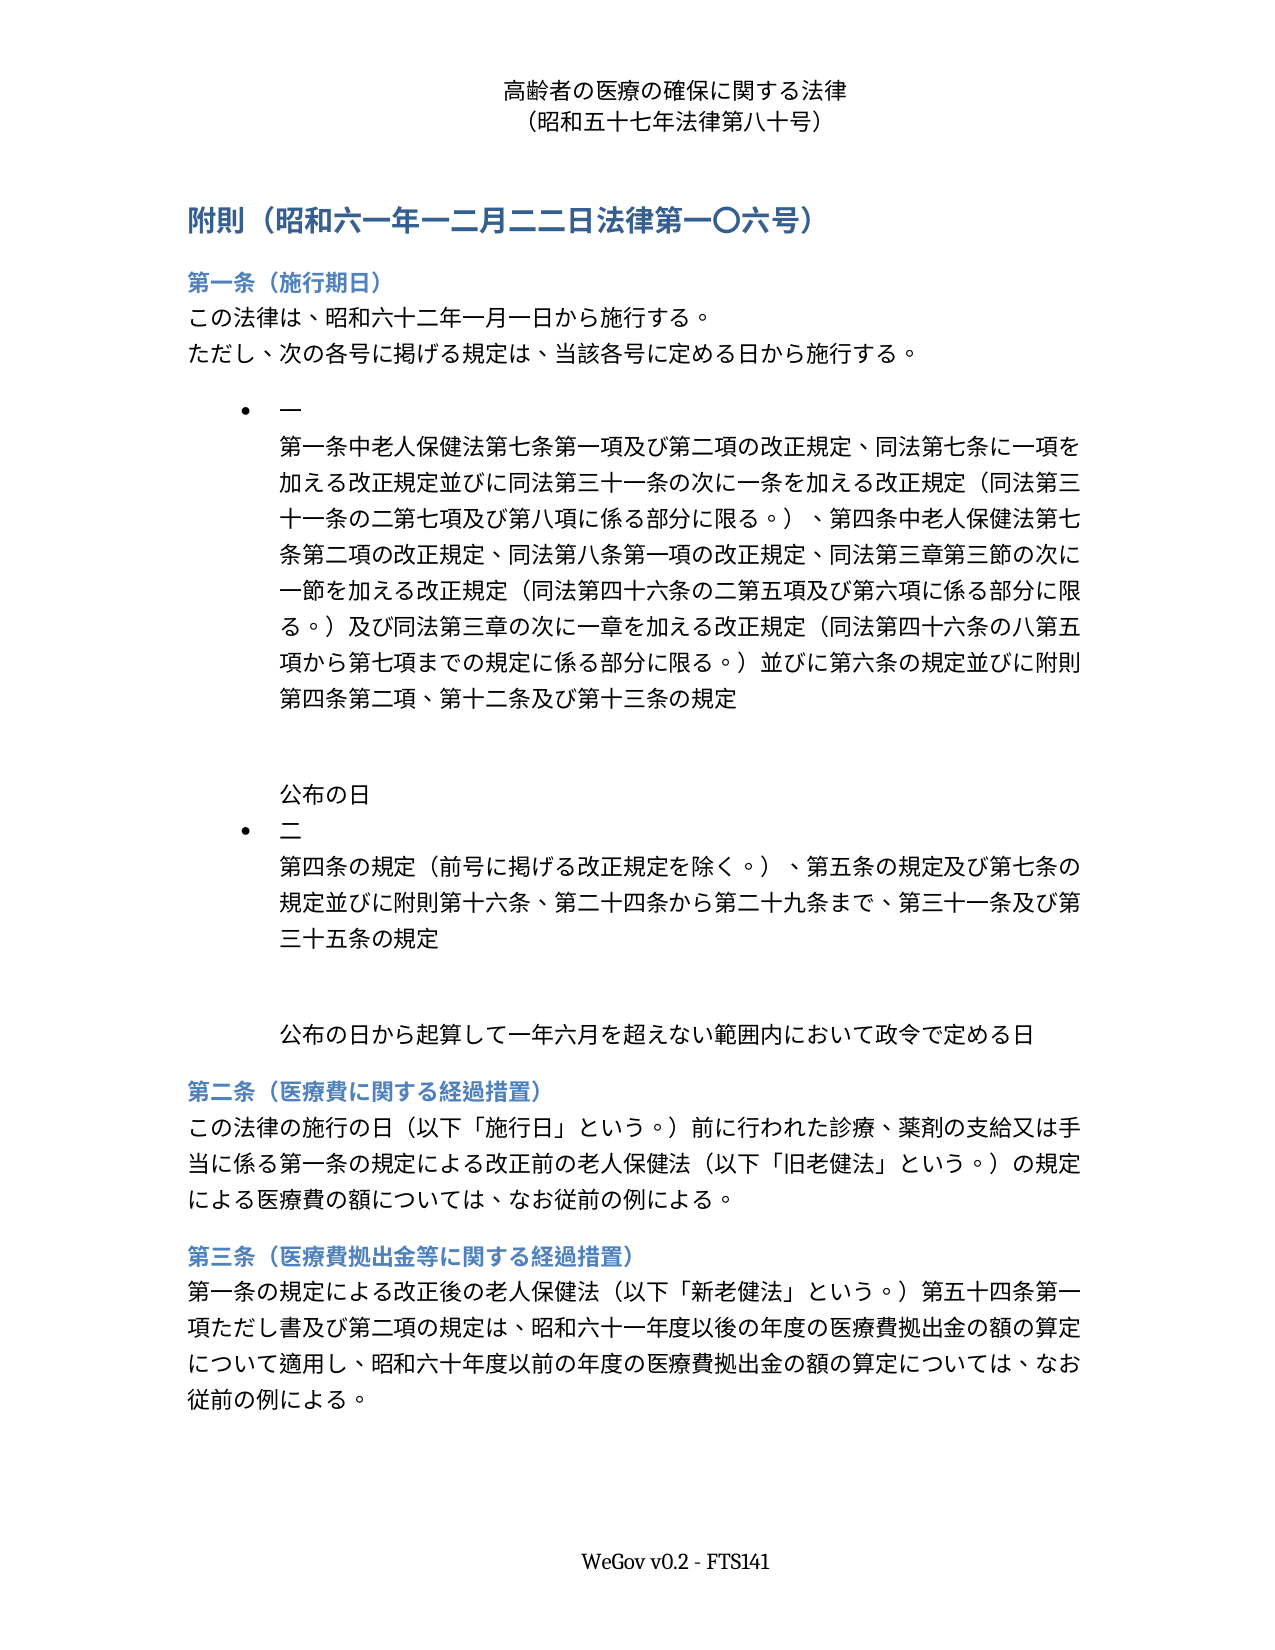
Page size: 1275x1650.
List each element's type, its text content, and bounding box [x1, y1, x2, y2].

subtitle 第一条（施行期日） [187, 266, 1087, 298]
text この法律の施行の日（以下「施行日」という。）前に行われた診療、薬剤の支給又は手当に係る第一条の規定による改正前の老人保健法（以下「旧老健法」という。）の規定による医療費の額については、なお従前の例による。 [187, 1112, 1087, 1215]
list 二 第四条の規定（前号に掲げる改正規定を除く。）、第五条の規定及び第七条の規定並びに附則第十六条、第二十四条から第二十九条まで、第三十一条及び第三十五条の規定 公布の日から起算して一年六月を超えない範囲内において政令で定める日 [242, 815, 1087, 1050]
subtitle 第三条（医療費拠出金等に関する経過措置） [187, 1240, 1087, 1272]
list 一 第一条中老人保健法第七条第一項及び第二項の改正規定、同法第七条に一項を加える改正規定並びに同法第三十一条の次に一条を加える改正規定（同法第三十一条の二第七項及び第八項に係る部分に限る。）、第四条中老人保健法第七条第二項の改正規定、同法第八条第一項の改正規定、同法第三章第三節の次に一節を加える改正規定（同法第四十六条の二第五項及び第六項に係る部分に限る。）及び同法第三章の次に一章を加える改正規定（同法第四十六条の八第五項から第七項までの規定に係る部分に限る。）並びに第六条の規定並びに附則第四条第二項、第十二条及び第十三条の規定 公布の日 [242, 395, 1087, 810]
subtitle 第二条（医療費に関する経過措置） [187, 1076, 1087, 1107]
subtitle 附則（昭和六一年一二月二二日法律第一〇六号） [187, 200, 1087, 240]
text この法律は、昭和六十二年一月一日から施行する。 ただし、次の各号に掲げる規定は、当該各号に定める日から施行する。 [187, 302, 1087, 369]
text 第一条の規定による改正後の老人保健法（以下「新老健法」という。）第五十四条第一項ただし書及び第二項の規定は、昭和六十一年度以後の年度の医療費拠出金の額の算定について適用し、昭和六十年度以前の年度の医療費拠出金の額の算定については、なお従前の例による。 [187, 1276, 1087, 1415]
